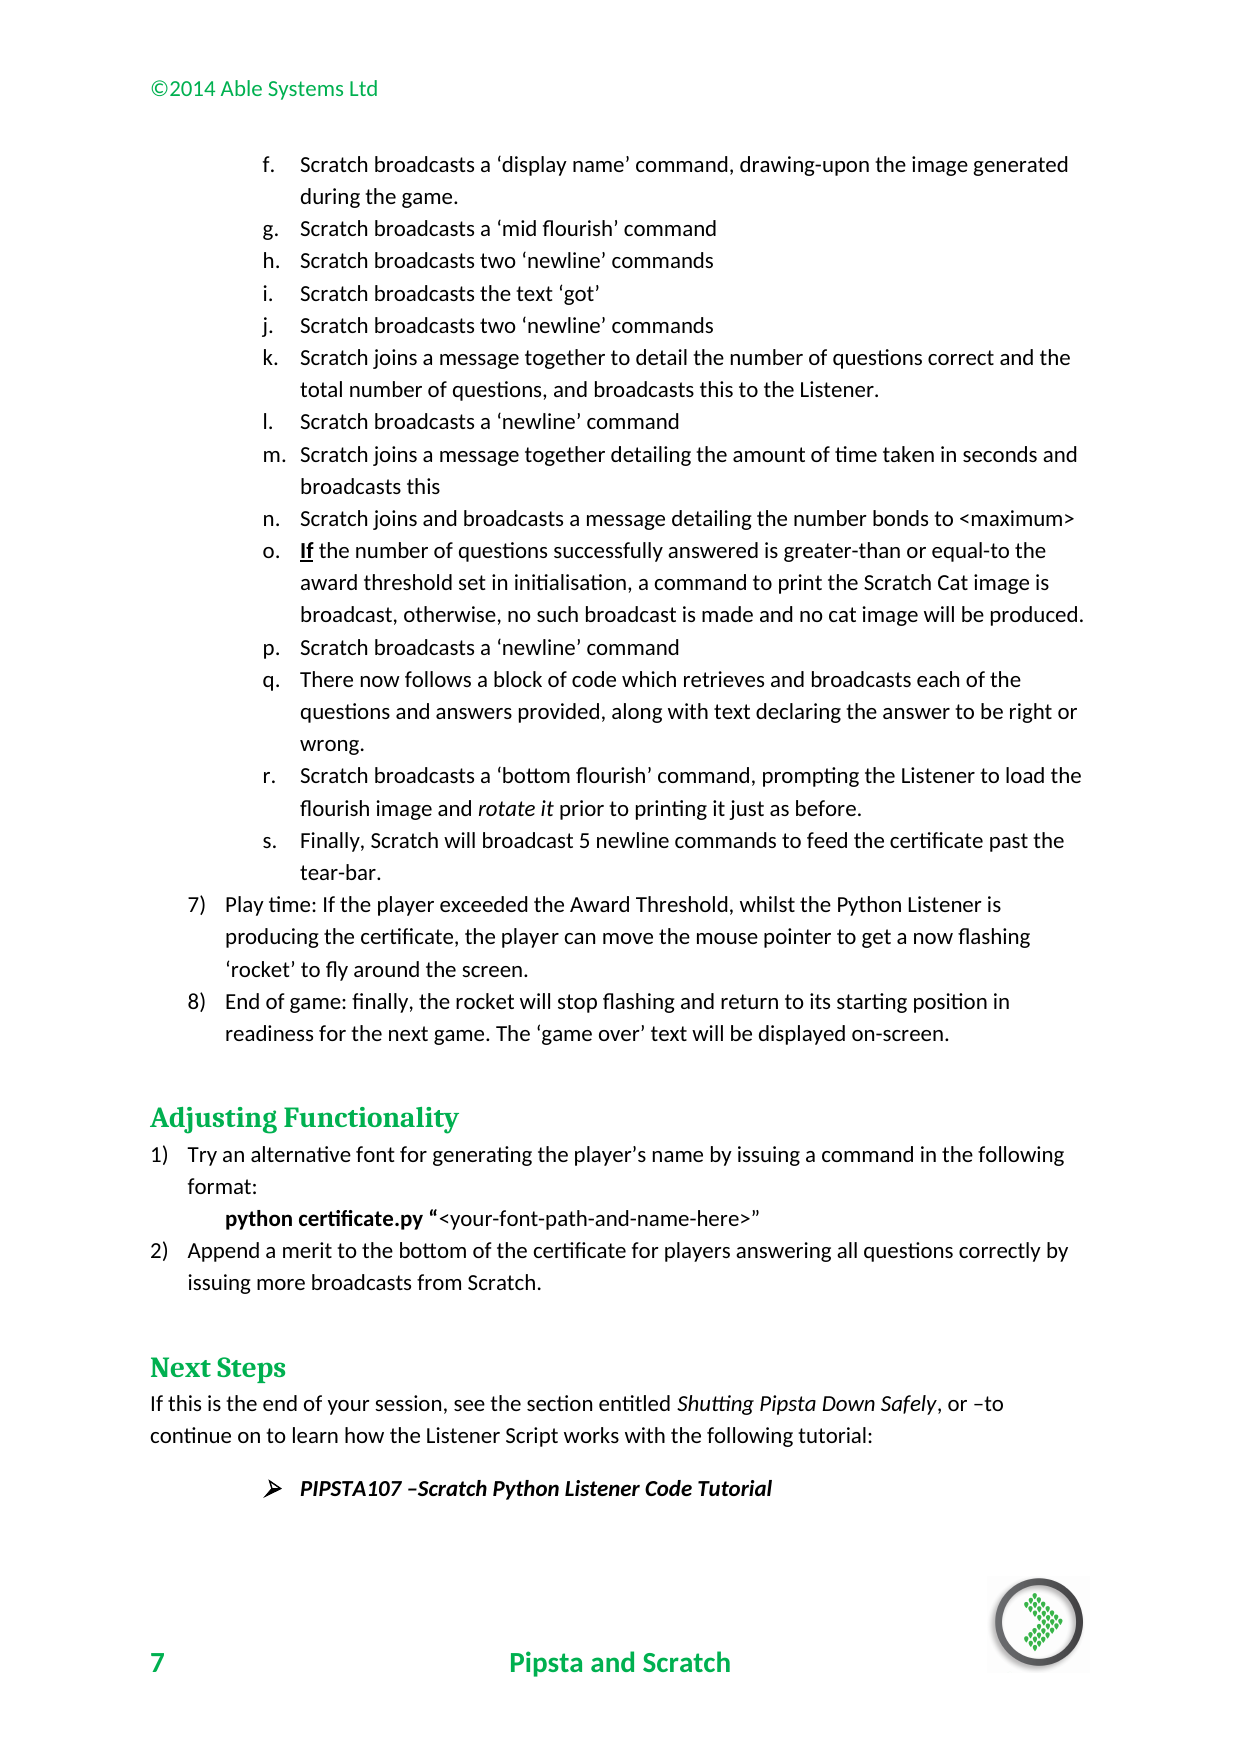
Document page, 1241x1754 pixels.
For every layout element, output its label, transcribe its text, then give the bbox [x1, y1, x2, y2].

list Play time: If the player exceeded the Award Threshold, whilst the Python Listener is producing the certificate, the player can move the mouse pointer to get a now flashing ‘rocket’ to fly around the screen. [187, 890, 1090, 983]
list Scratch joins and broadcasts a message detailing the number bonds to <maximum> [262, 504, 1090, 532]
list End of game: finally, the rocket will stop flashing and return to its starting position in readiness for the next game. The ‘game over’ text will be displayed on-screen. [187, 987, 1090, 1047]
subtitle Next Steps [150, 1351, 1090, 1384]
list Scratch joins a message together to detail the number of questions correct and the total number of questions, and broadcasts this to the Listener. [262, 343, 1090, 403]
list Scratch broadcasts a ‘mid flourish’ command [262, 214, 1090, 242]
list Scratch broadcasts a ‘bottom flourish’ command, prompting the Listener to load the flourish image and rotate it prior to printing it just as before. [262, 762, 1090, 822]
list Scratch broadcasts a ‘newline’ command [262, 633, 1090, 661]
list PIPSTA107 –Scratch Python Listener Code Tutorial [262, 1474, 1090, 1502]
text If this is the end of your session, see the section entitled Shutting Pipsta Down Safely, or –to continue on to learn how the Listener Script works with the following tutorial: [150, 1389, 1090, 1449]
list If the number of questions successfully answered is greater-than or equal-to the award threshold set in initialisation, a command to print the Scratch Cat image is broadcast, otherwise, no such broadcast is made and no cat image will be produced. [262, 536, 1090, 629]
list There now follows a block of code which retrieves and broadcasts each of the questions and answers provided, along with text declaring the answer to be right or wrong. [262, 665, 1090, 757]
list Scratch broadcasts the text ‘got’ [262, 279, 1090, 307]
list python certificate.py “<your-font-path-and-name-here>” [225, 1204, 1090, 1232]
picture [986, 1576, 1091, 1673]
list Scratch broadcasts two ‘newline’ commands [262, 311, 1090, 339]
list Finally, Scratch will broadcast 5 newline commands to feed the certificate past the tear-bar. [262, 826, 1090, 886]
list Scratch broadcasts a ‘newline’ command [262, 407, 1090, 436]
list Scratch joins a message together detailing the amount of time taken in seconds and broadcasts this [262, 440, 1090, 500]
list Scratch broadcasts two ‘newline’ commands [262, 247, 1090, 274]
list Append a merit to the bottom of the certificate for players answering all questions correctly by issuing more broadcasts from Scratch. [150, 1236, 1090, 1297]
subtitle Adjusting Functionality [150, 1101, 1090, 1135]
list Try an alternative font for generating the player’s name by issuing a command in the following format: [150, 1140, 1090, 1200]
list Scratch broadcasts a ‘display name’ command, drawing-upon the image generated during the game. [262, 150, 1090, 210]
